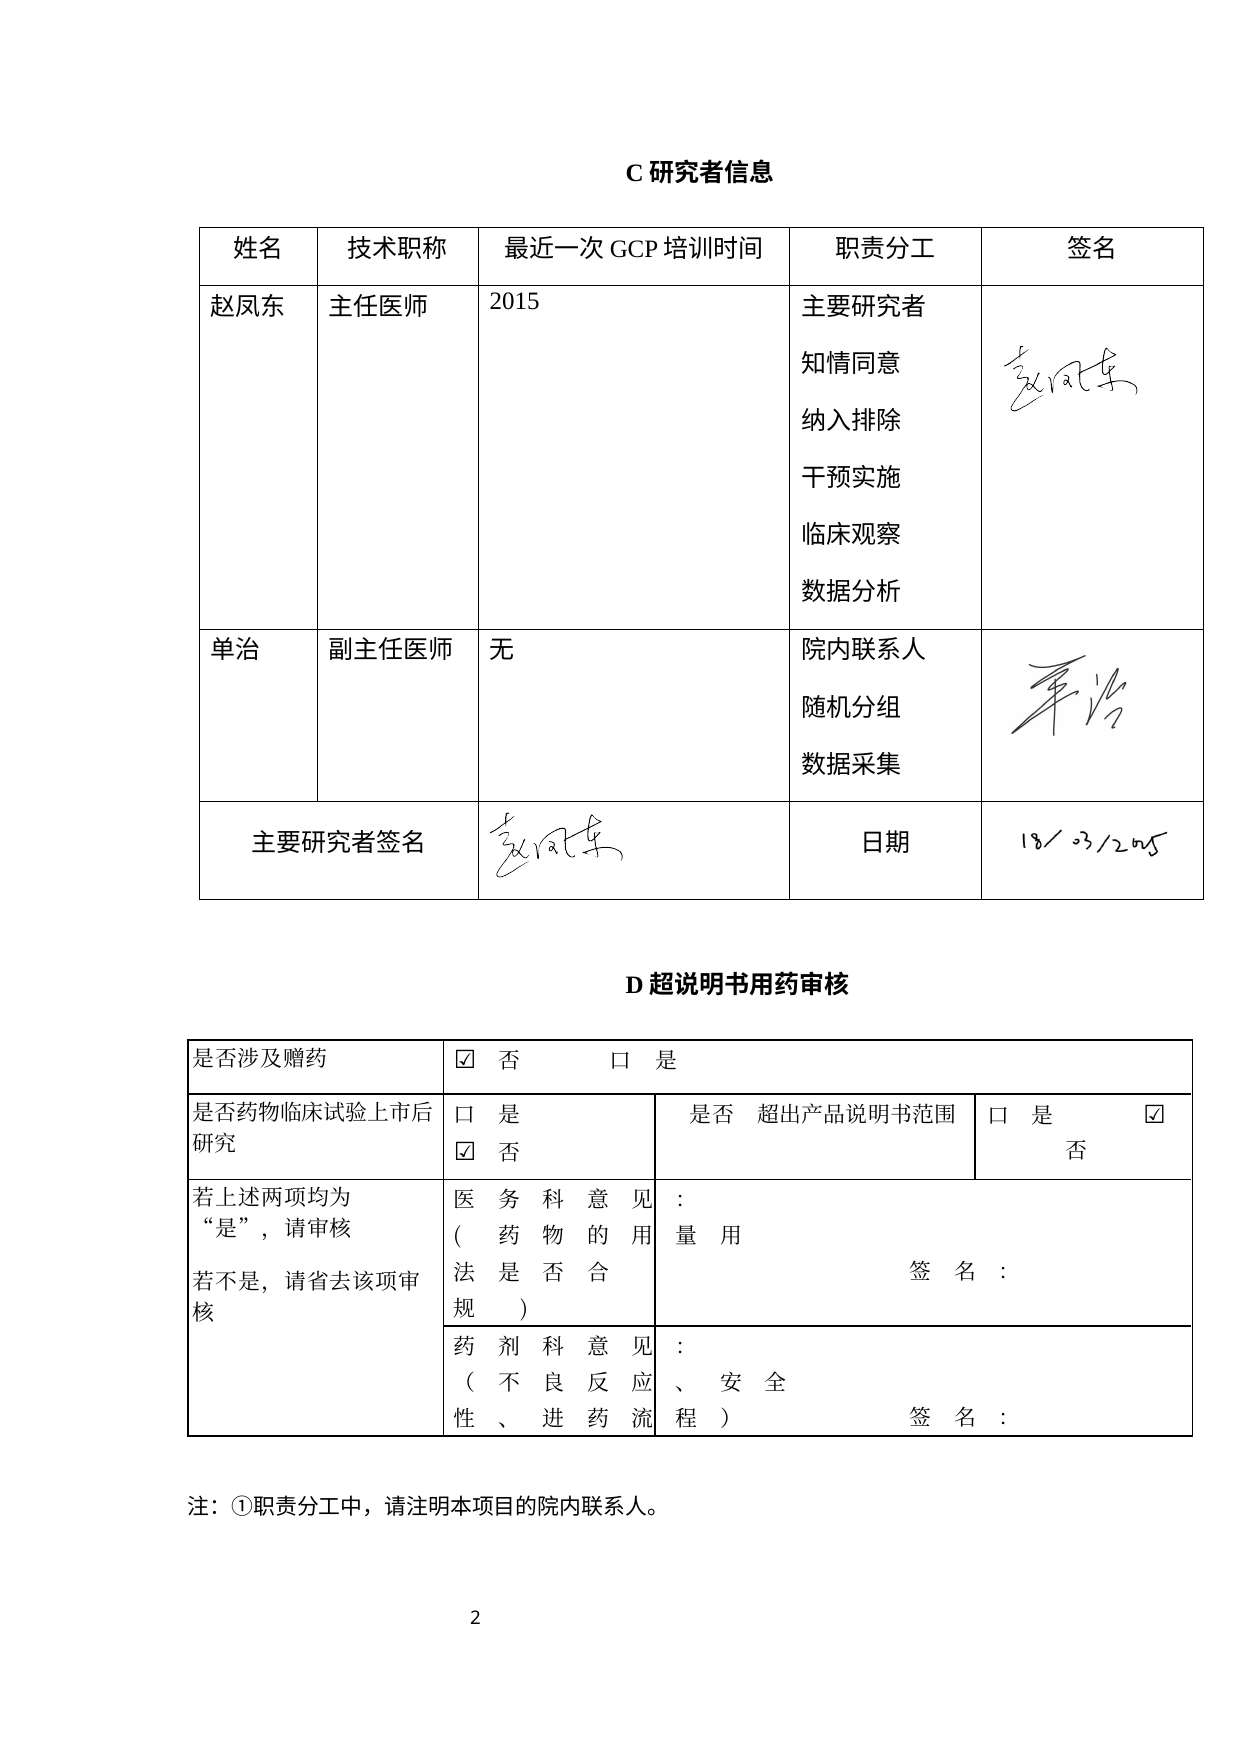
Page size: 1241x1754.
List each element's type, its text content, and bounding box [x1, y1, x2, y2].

table_cell 主任医师 [318, 286, 478, 629]
picture [998, 339, 1149, 418]
table_cell 口是 ☑否 [444, 1095, 654, 1178]
table_cell [982, 802, 1203, 899]
table_header 姓名 [200, 228, 317, 285]
table_cell 若上述两项均为“是”，请审核 若不是，请省去该项审核 [189, 1180, 443, 1435]
table_cell 口是 ☑否 [976, 1093, 1192, 1178]
table_cell 主要研究者签名 [200, 802, 478, 899]
table_header ☑否 口是 [444, 1041, 1192, 1093]
table_cell 副主任医师 [318, 630, 478, 801]
table_cell 无 [479, 630, 789, 801]
table_cell 赵凤东 [200, 286, 317, 629]
table_cell 签名： [656, 1325, 1192, 1435]
table_cell 签名： [656, 1179, 1192, 1325]
table_cell 药剂科意见： （不良反应、安全性、进药流程） [444, 1327, 654, 1435]
table_cell 是否药物临床试验上市后研究 [189, 1095, 443, 1178]
table_cell [982, 630, 1203, 801]
picture [484, 805, 635, 884]
picture [992, 802, 1192, 879]
table_cell 日期 [790, 802, 981, 899]
table_cell 院内联系人 随机分组 数据采集 [790, 630, 981, 801]
table_cell [479, 802, 789, 899]
table_header 签名 [982, 228, 1203, 285]
text C 研究者信息 [187, 152, 1053, 188]
table_header 最近一次GCP培训时间 [479, 228, 789, 285]
table_cell [982, 286, 1203, 629]
picture [1006, 653, 1140, 738]
table_cell 主要研究者 知情同意 纳入排除 干预实施 临床观察 数据分析 [790, 286, 981, 629]
table_header 职责分工 [790, 228, 981, 285]
table_header 技术职称 [318, 228, 478, 285]
text D 超说明书用药审核 [187, 964, 1053, 1000]
table_cell 医务科意见： (药物的用量用法是否合规) [444, 1180, 654, 1325]
table_header 是否涉及赠药 [189, 1041, 443, 1093]
table_cell 2015 [479, 286, 789, 629]
table_cell 单治 [200, 630, 317, 801]
table_cell 是否超出产品说明书范围 [656, 1095, 974, 1178]
text 注：①职责分工中，请注明本项目的院内联系人。 [187, 1489, 1071, 1521]
